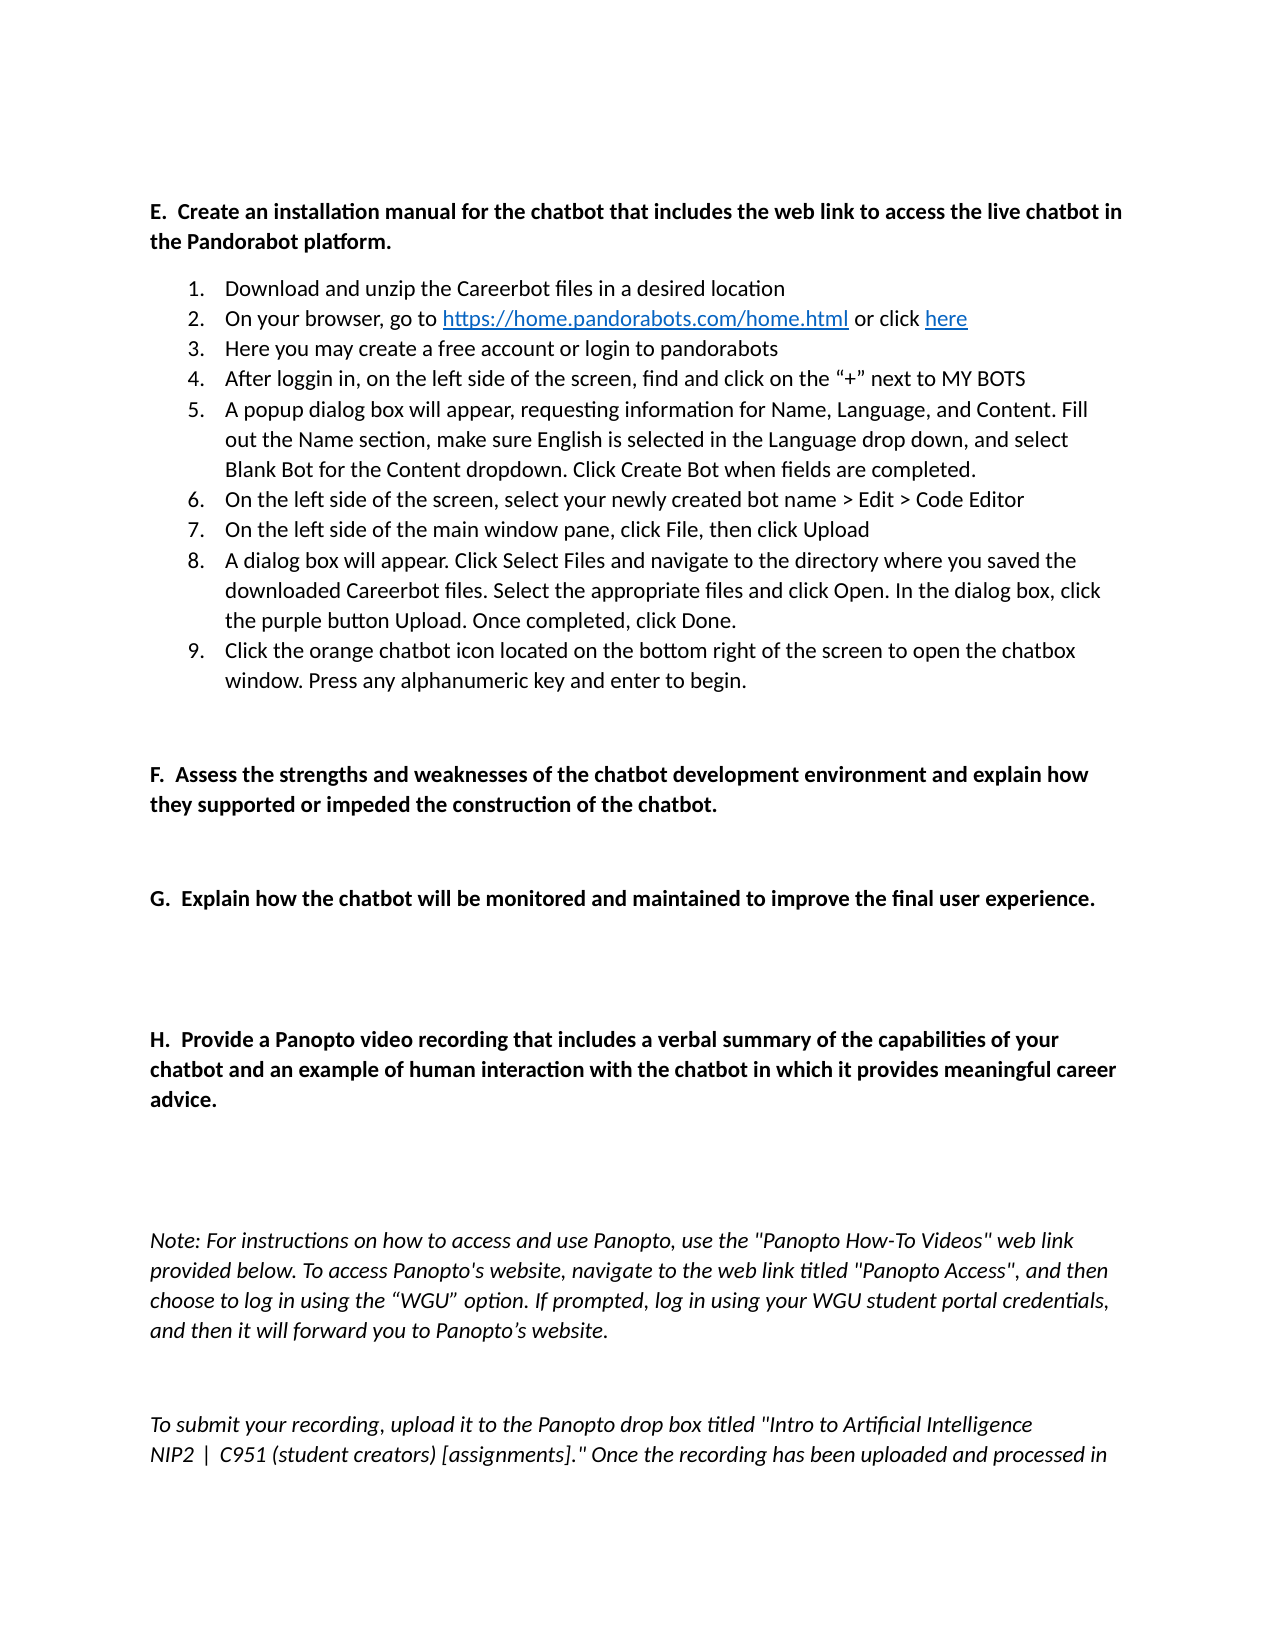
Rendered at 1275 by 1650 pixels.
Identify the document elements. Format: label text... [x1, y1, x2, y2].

list A dialog box will appear. Click Select Files and navigate to the directory where you saved the downloaded Careerbot files. Select the appropriate files and click Open. In the dialog box, click the purple button Upload. Once completed, click Done. [187, 546, 1125, 634]
list Click the orange chatbot icon located on the bottom right of the screen to open the chatbox window. Press any alphanumeric key and enter to begin. [187, 636, 1125, 695]
list On the left side of the screen, select your newly created bot name > Edit > Code Editor [187, 485, 1125, 513]
text G. Explain how the chatbot will be monitored and maintained to improve the final user experience. [150, 884, 1125, 912]
list On your browser, go to https://home.pandorabots.com/home.html or click here [187, 304, 1125, 332]
text E. Create an installation manual for the chatbot that includes the web link to access the live chatbot in the Pandorabot platform. [150, 197, 1125, 255]
text Note: For instructions on how to access and use Panopto, use the "Panopto How-To Videos" web link provided below. To access Panopto's website, navigate to the web link titled "Panopto Access", and then choose to log in using the “WGU” option. If prompted, log in using your WGU student portal credentials, and then it will forward you to Panopto’s website. [150, 1226, 1125, 1345]
list Here you may create a free account or login to pandorabots [187, 334, 1125, 362]
list On the left side of the main window pane, click File, then click Upload [187, 516, 1125, 544]
list A popup dialog box will appear, requesting information for Name, Language, and Content. Fill out the Name section, make sure English is selected in the Language drop down, and select Blank Bot for the Content dropdown. Click Create Bot when fields are completed. [187, 395, 1125, 483]
list Download and unzip the Careerbot files in a desired location [187, 274, 1125, 302]
list After loggin in, on the left side of the screen, find and click on the “+” next to MY BOTS [187, 364, 1125, 393]
text H. Provide a Panopto video recording that includes a verbal summary of the capabilities of your chatbot and an example of human interaction with the chatbot in which it provides meaningful career advice. [150, 1025, 1125, 1113]
text F. Assess the strengths and weaknesses of the chatbot development environment and explain how they supported or impeded the construction of the chatbot. [150, 760, 1125, 819]
